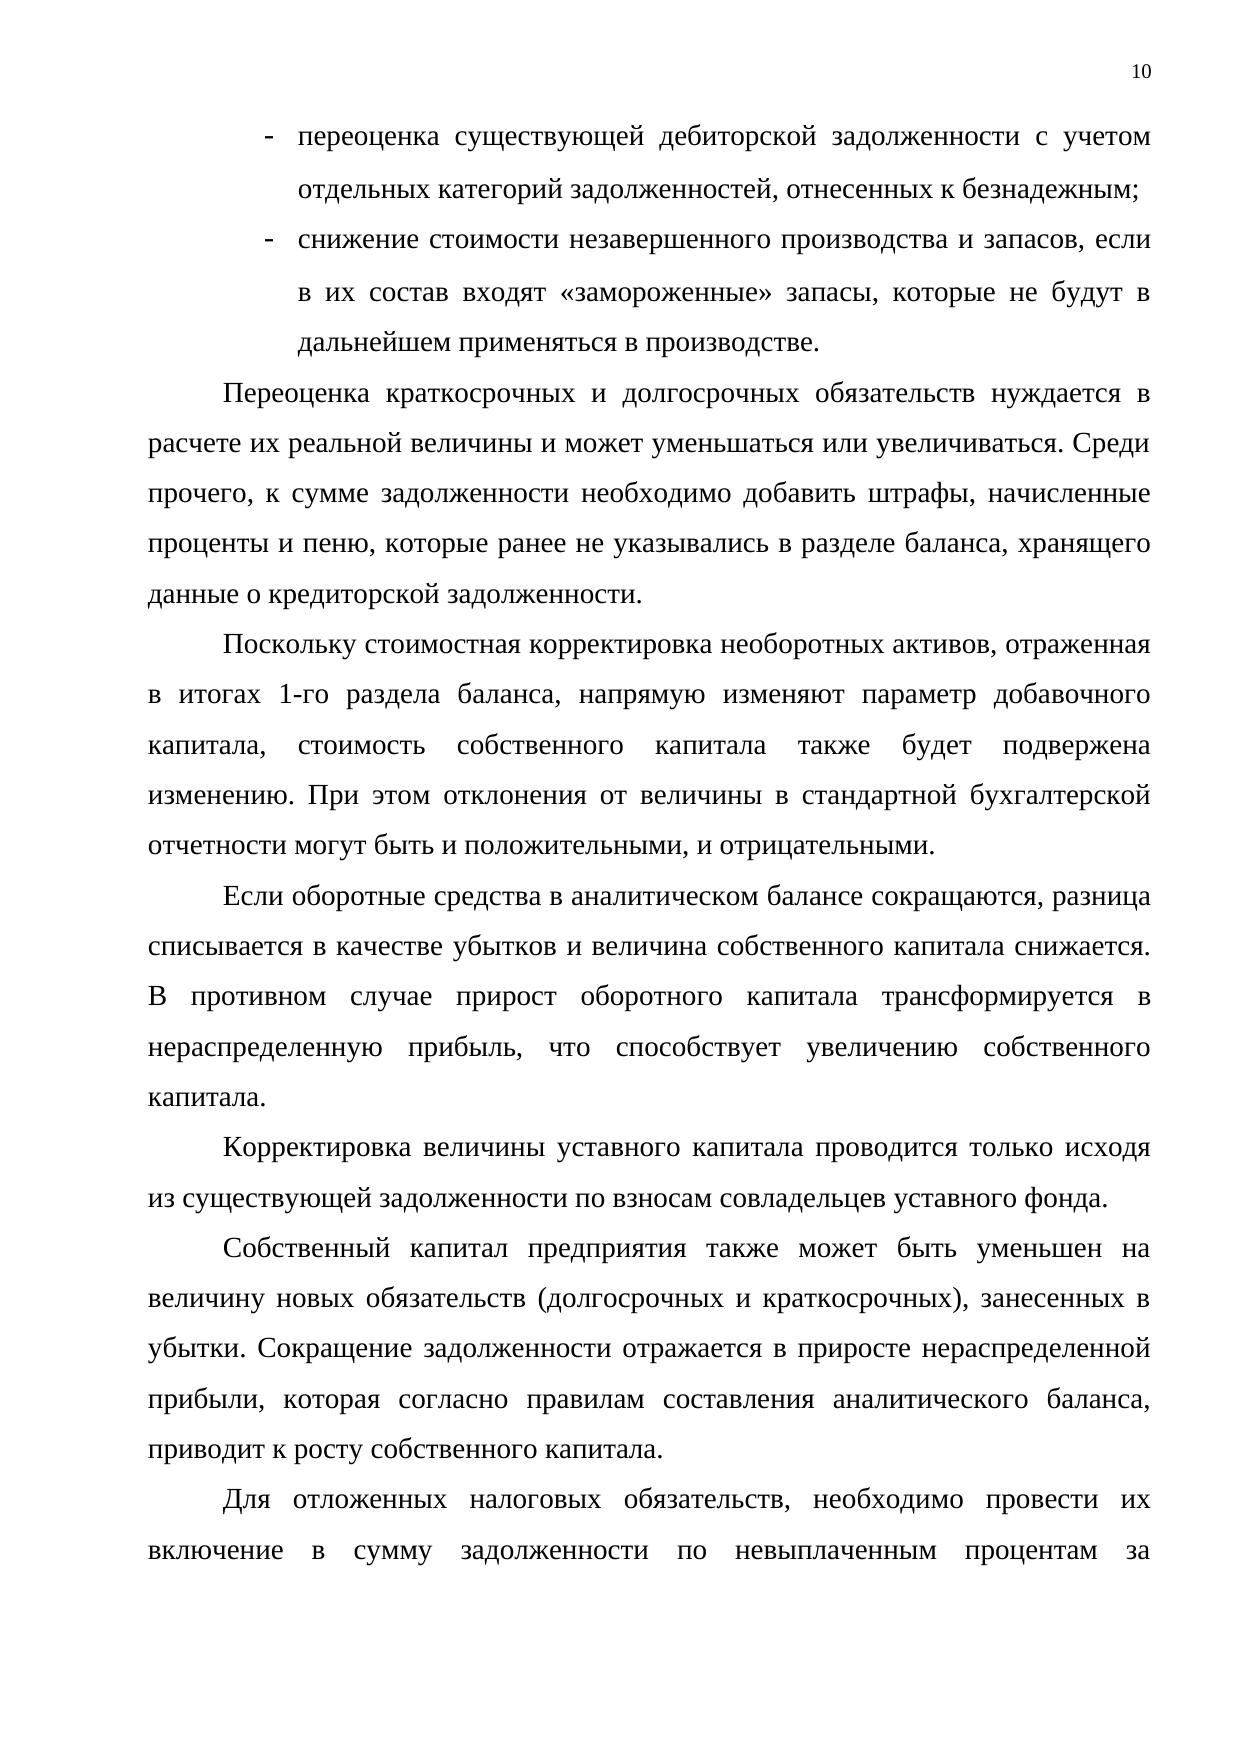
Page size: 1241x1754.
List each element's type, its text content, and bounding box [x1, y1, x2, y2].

list переоценка существующей дебиторской задолженности с учетом отдельных категорий задолженностей, отнесенных к безнадежным; [260, 118, 1152, 204]
list снижение стоимости незавершенного производства и запасов, если в их состав входят «замороженные» запасы, которые не будут в дальнейшем применяться в производстве. [260, 221, 1152, 358]
text Корректировка величины уставного капитала проводится только исходя из существующей задолженности по взносам совладельцев уставного фонда. [148, 1129, 1152, 1213]
text Если оборотные средства в аналитическом балансе сокращаются, разница списывается в качестве убытков и величина собственного капитала снижается. В противном случае прирост оборотного капитала трансформируется в нераспределенную прибыль, что способствует увеличению собственного капитала. [148, 878, 1152, 1113]
text Переоценка краткосрочных и долгосрочных обязательств нуждается в расчете их реальной величины и может уменьшаться или увеличиваться. Среди прочего, к сумме задолженности необходимо добавить штрафы, начисленные проценты и пеню, которые ранее не указывались в разделе баланса, хранящего данные о кредиторской задолженности. [148, 375, 1152, 609]
text Собственный капитал предприятия также может быть уменьшен на величину новых обязательств (долгосрочных и краткосрочных), занесенных в убытки. Сокращение задолженности отражается в приросте нераспределенной прибыли, которая согласно правилам составления аналитического баланса, приводит к росту собственного капитала. [148, 1230, 1152, 1465]
text Поскольку стоимостная корректировка необоротных активов, отраженная в итогах 1-го раздела баланса, напрямую изменяют параметр добавочного капитала, стоимость собственного капитала также будет подвержена изменению. При этом отклонения от величины в стандартной бухгалтерской отчетности могут быть и положительными, и отрицательными. [148, 626, 1152, 861]
